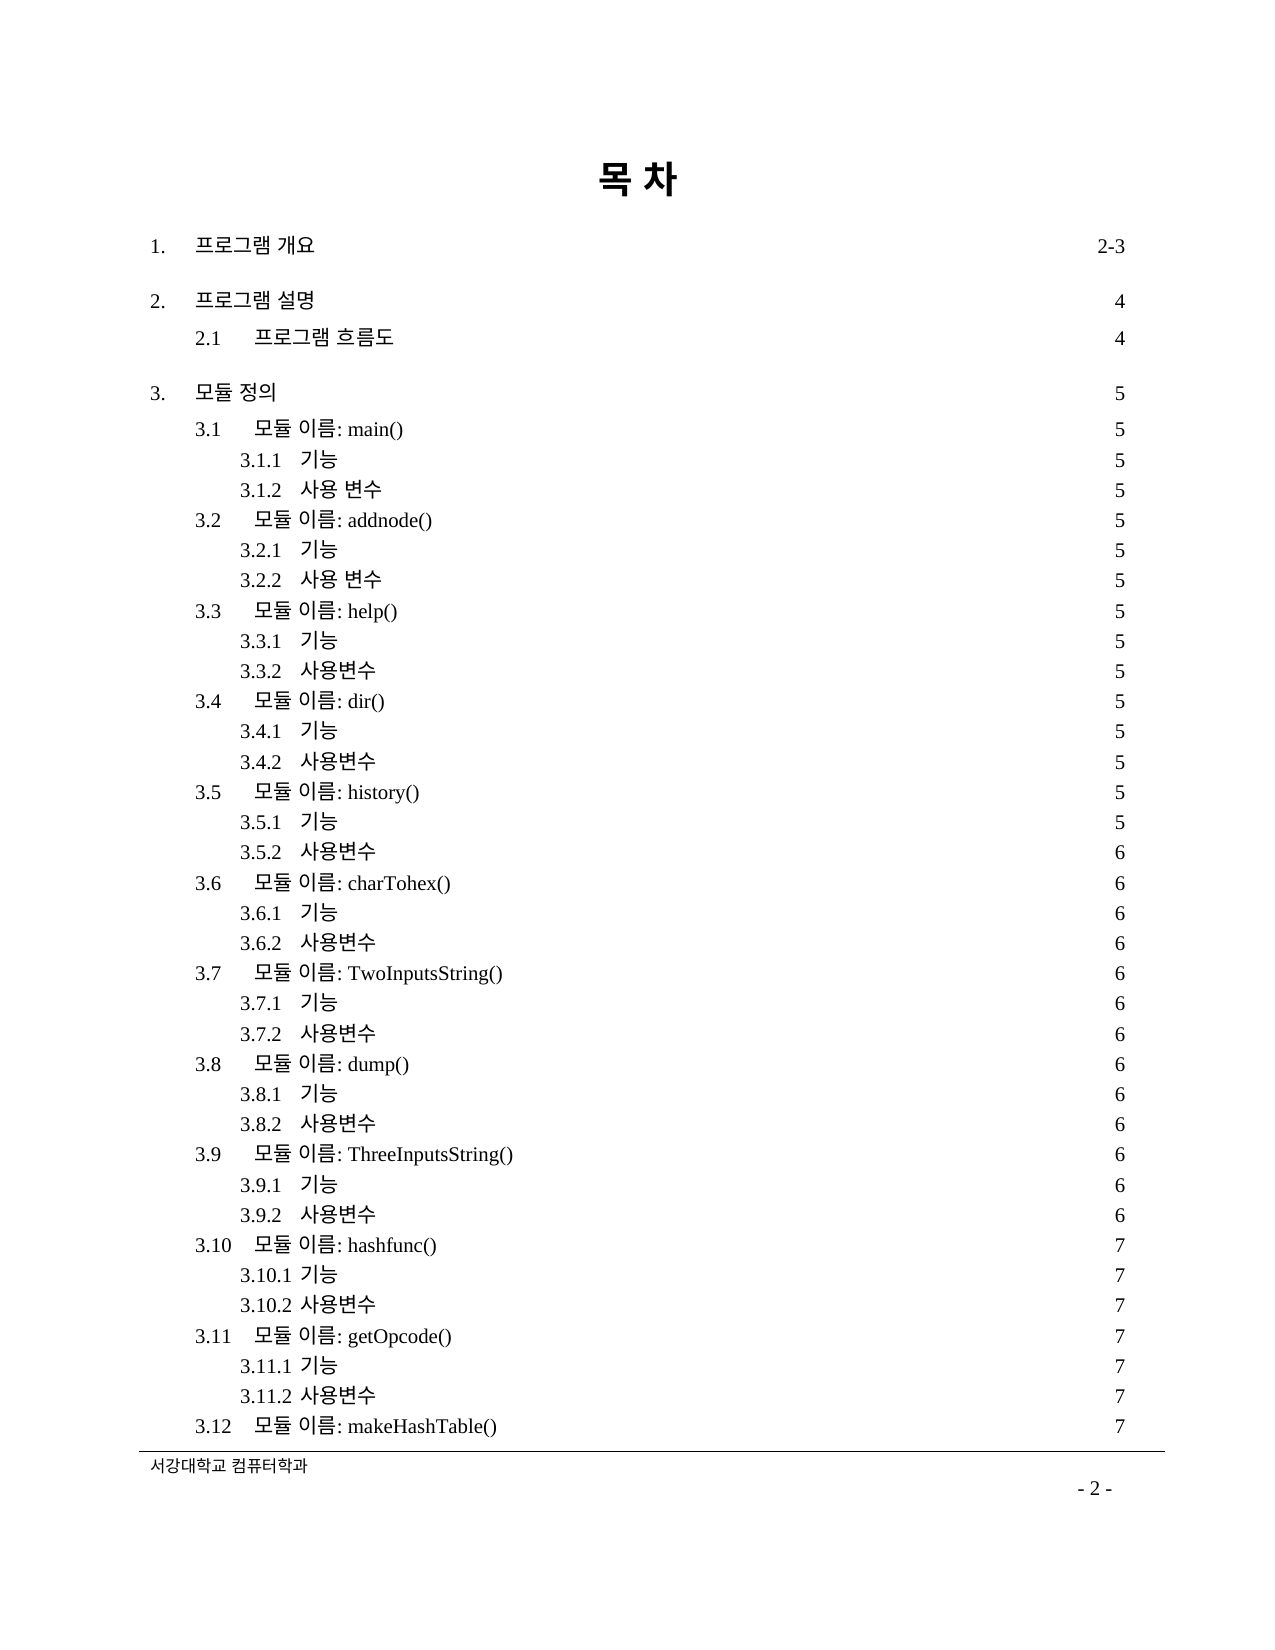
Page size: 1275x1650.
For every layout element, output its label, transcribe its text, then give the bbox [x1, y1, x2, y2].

text 3.12 모듈 이름: makeHashTable() 7 [195, 1409, 1050, 1440]
text 1. 프로그램 개요 2-3 [150, 229, 1050, 259]
text 3. 모듈 정의 5 [150, 376, 1050, 406]
text 3.6.1 기능 6 [240, 896, 1125, 926]
text 3.3.1 기능 5 [240, 624, 1125, 654]
text 3.11.1 기능 7 [240, 1349, 1125, 1379]
text 3.10 모듈 이름: hashfunc() 7 [195, 1228, 1050, 1258]
text 3.5 모듈 이름: history() 5 [195, 775, 1050, 805]
text 3.5.2 사용변수 6 [240, 836, 1125, 866]
text 3.8.2 사용변수 6 [240, 1107, 1125, 1138]
text 3.1.1 기능 5 [240, 443, 1125, 473]
text 3.9 모듈 이름: ThreeInputsString() 6 [195, 1138, 1050, 1168]
text 3.2 모듈 이름: addnode() 5 [195, 503, 1050, 533]
text 3.7 모듈 이름: TwoInputsString() 6 [195, 956, 1050, 987]
text 3.11 모듈 이름: getOpcode() 7 [195, 1319, 1050, 1349]
text 3.7.2 사용변수 6 [240, 1017, 1125, 1047]
text 3.1.2 사용 변수 5 [240, 473, 1125, 503]
text 3.6 모듈 이름: charTohex() 6 [195, 866, 1050, 896]
text 3.9.2 사용변수 6 [240, 1198, 1125, 1228]
text 3.3 모듈 이름: help() 5 [195, 594, 1050, 624]
text 3.6.2 사용변수 6 [240, 926, 1125, 956]
text 3.9.1 기능 6 [240, 1168, 1125, 1198]
title 목 차 [150, 150, 1125, 204]
text 3.8 모듈 이름: dump() 6 [195, 1047, 1050, 1077]
text 3.10.2 사용변수 7 [240, 1289, 1125, 1319]
text 3.2.2 사용 변수 5 [240, 564, 1125, 594]
text 3.3.2 사용변수 5 [240, 654, 1125, 684]
text 3.8.1 기능 6 [240, 1077, 1125, 1107]
text 3.4.2 사용변수 5 [240, 745, 1125, 775]
text 3.5.1 기능 5 [240, 805, 1125, 836]
text 3.4.1 기능 5 [240, 715, 1125, 745]
text 2.1 프로그램 흐름도 4 [195, 321, 1050, 351]
text 3.4 모듈 이름: dir() 5 [195, 684, 1050, 715]
text 3.11.2 사용변수 7 [240, 1379, 1125, 1409]
text 2. 프로그램 설명 4 [150, 284, 1050, 315]
text 3.10.1 기능 7 [240, 1258, 1125, 1289]
text 3.7.1 기능 6 [240, 987, 1125, 1017]
text 3.2.1 기능 5 [240, 533, 1125, 564]
text 3.1 모듈 이름: main() 5 [195, 413, 1050, 443]
